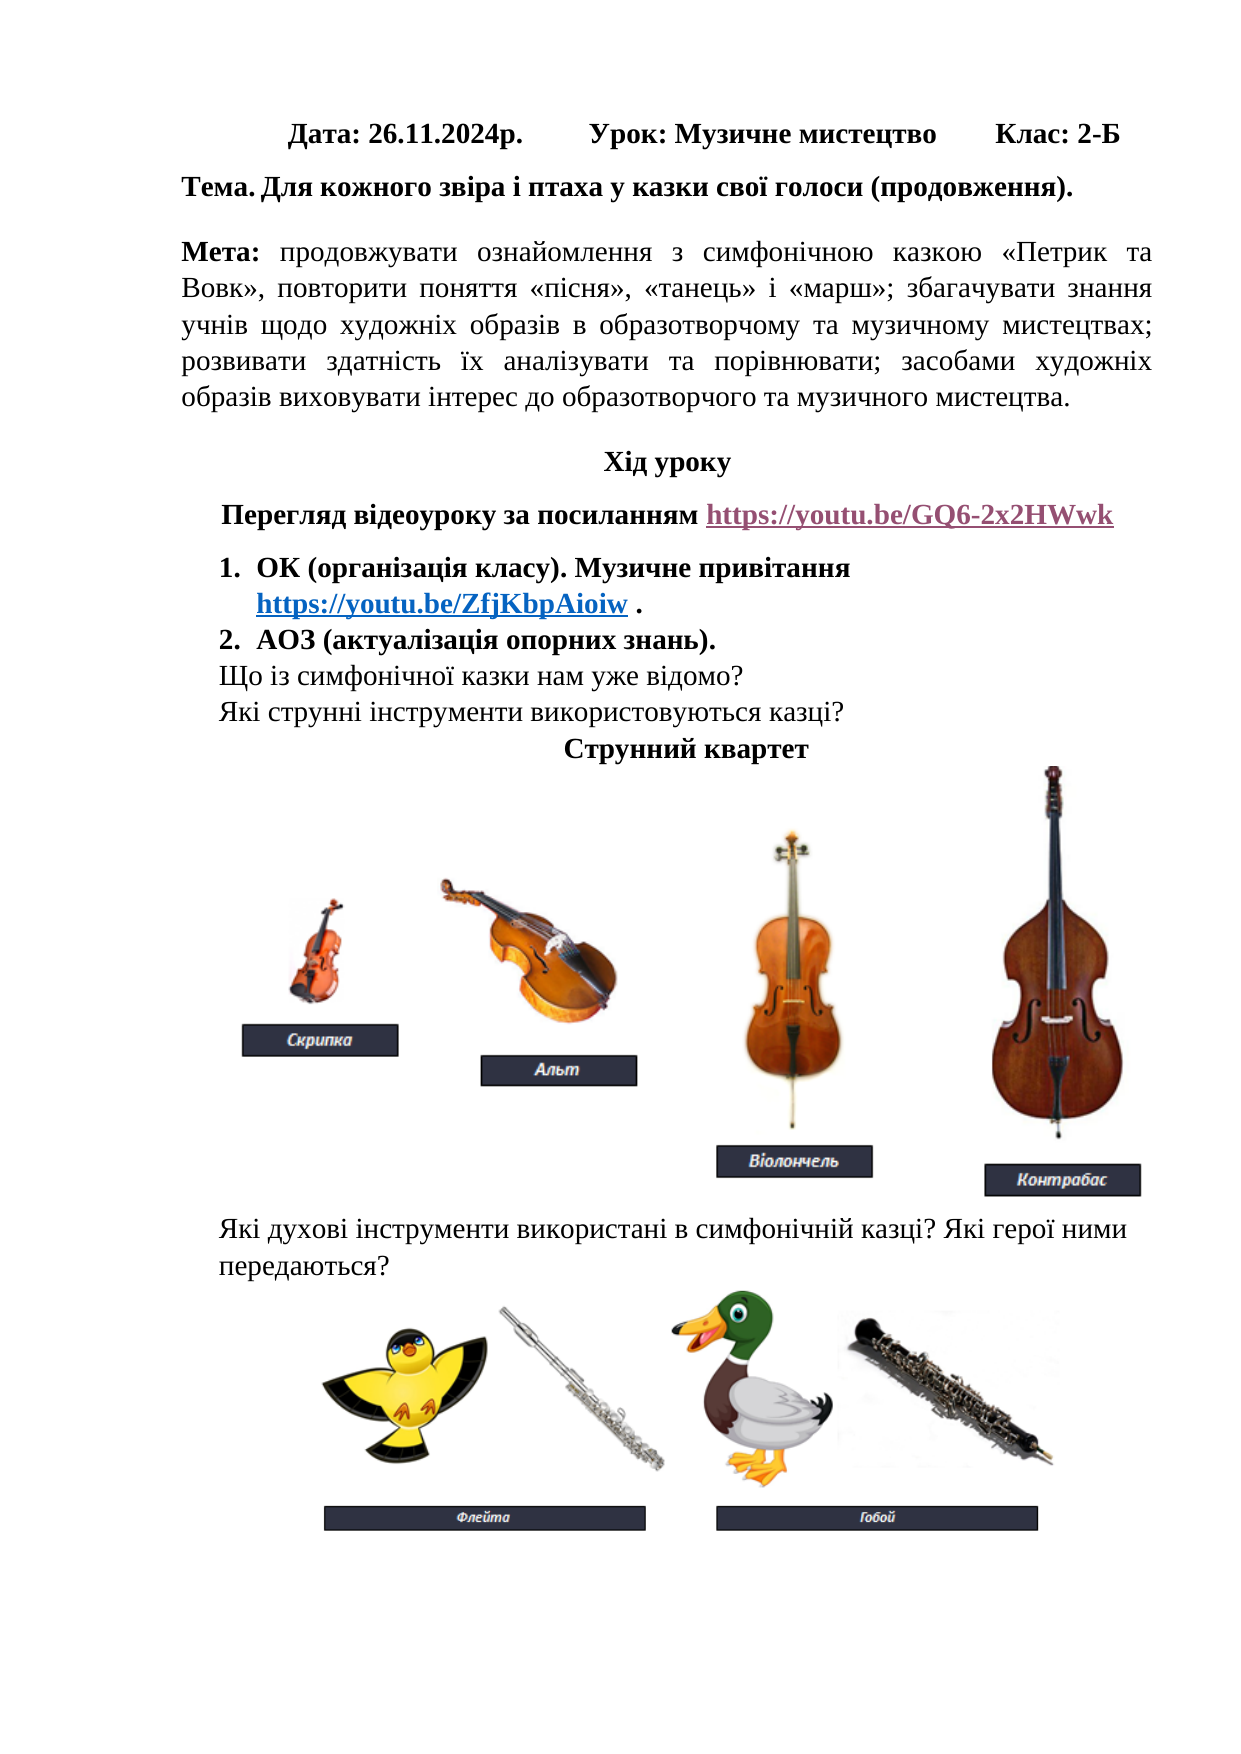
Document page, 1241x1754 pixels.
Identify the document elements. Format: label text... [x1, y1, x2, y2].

text Перегляд відеоуроку за посиланням https://youtu.be/GQ6-2x2HWwk [181, 497, 1153, 531]
text Тема. Для кожного звіра і птаха у казки свої голоси (продовження). [181, 169, 1153, 203]
list Які струнні інструменти використовуються казці? [219, 694, 1153, 728]
list АОЗ (актуалізація опорних знань). [219, 622, 1153, 656]
list Струнний квартет [219, 731, 1153, 764]
list Які духові інструменти використані в симфонічній казці? Які герої ними передаються? [219, 1212, 1153, 1281]
text Хід уроку [181, 444, 1153, 478]
list Що із симфонічної казки нам уже відомо? [219, 658, 1153, 692]
text Мета: продовжувати ознайомлення з симфонічною казкою «Петрик та Вовк», повторити поняття «пісня», «танець» і «марш»; збагачувати знання учнів щодо художніх образів в образотворчому та музичному мистецтвах; розвивати здатність їх аналізувати та порівнювати; засобами художніх образів виховувати інтерес до образотворчого та музичного мистецтва. [181, 234, 1153, 413]
text Дата: 26.11.2024р. Урок: Музичне мистецтво Клас: 2-Б [181, 116, 1153, 150]
list ОК (організація класу). Музичне привітання https://youtu.be/ZfjKbpAioiw . [219, 550, 1153, 620]
picture [218, 766, 1179, 1210]
picture [308, 1283, 1064, 1630]
